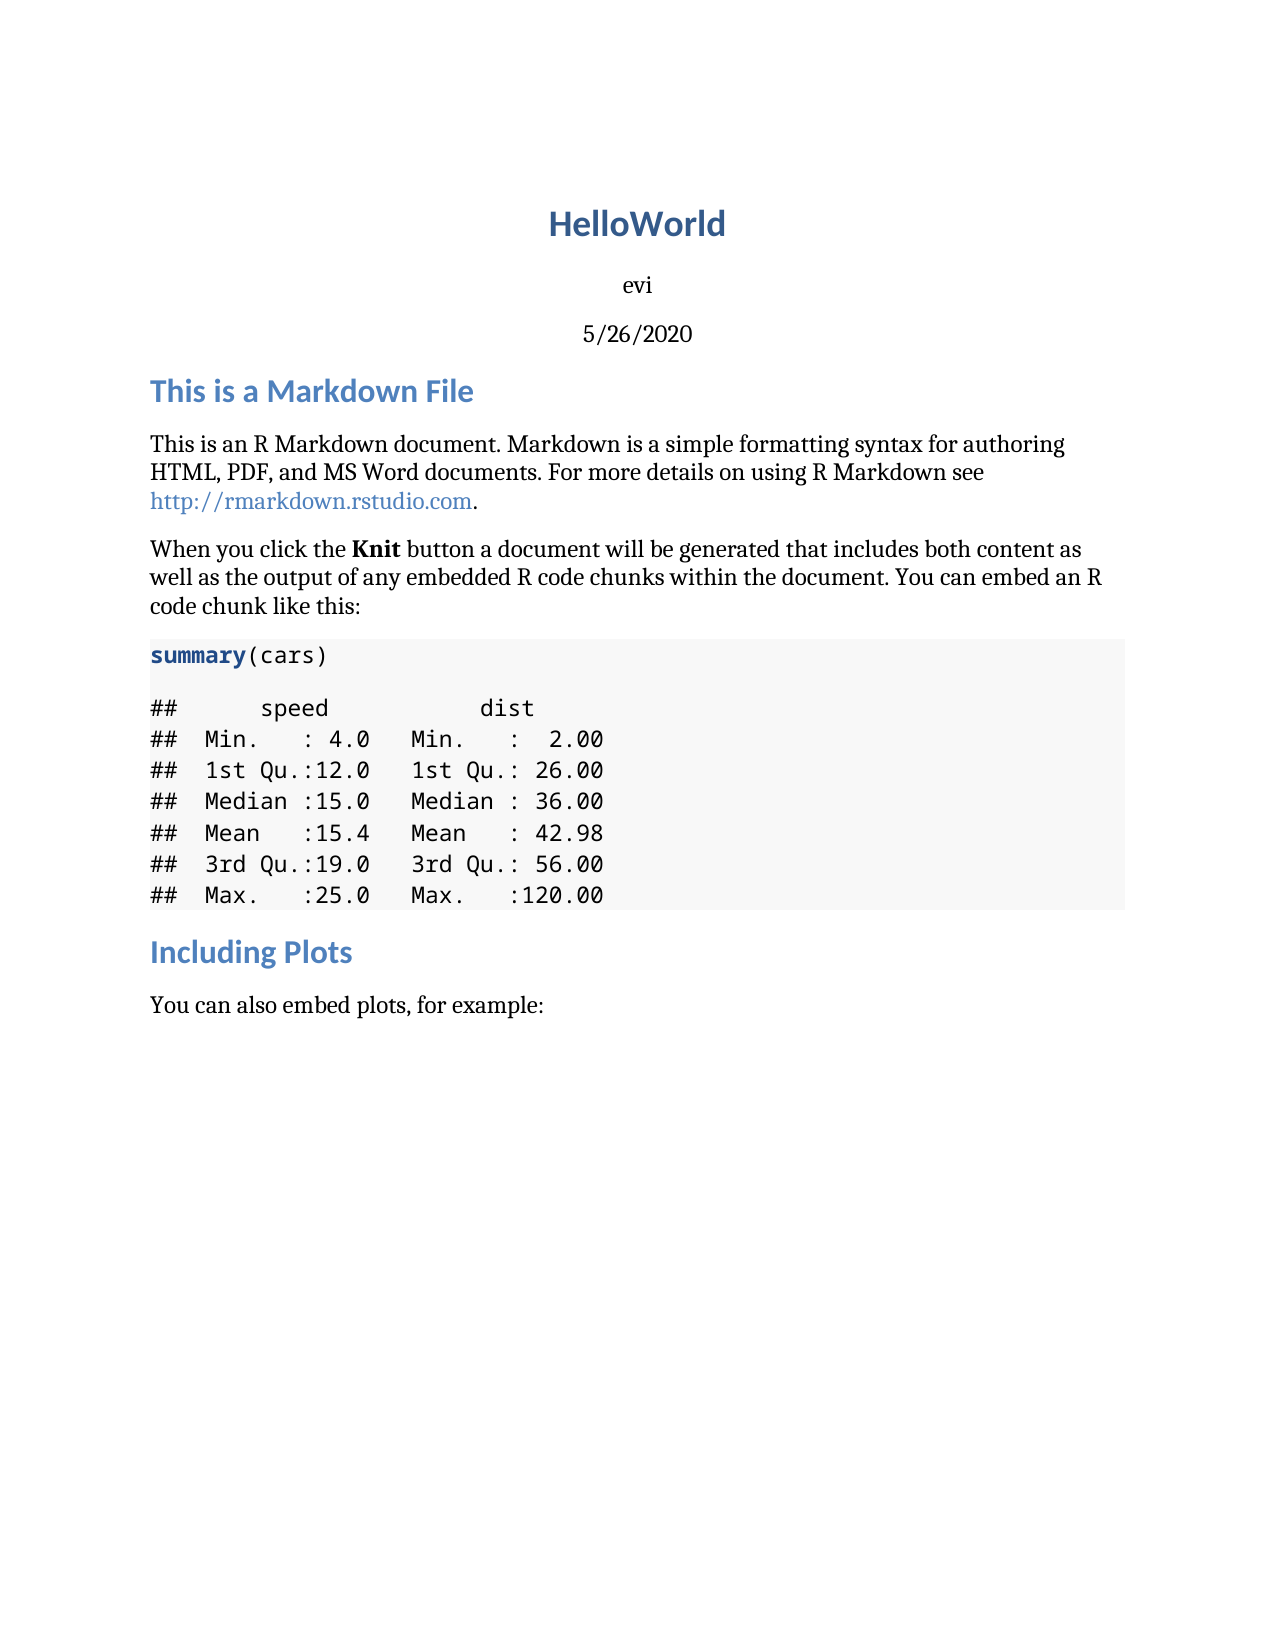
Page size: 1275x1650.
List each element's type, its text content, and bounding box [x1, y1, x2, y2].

text 5/26/2020 [150, 320, 1125, 349]
text This is an R Markdown document. Markdown is a simple formatting syntax for authoring HTML, PDF, and MS Word documents. For more details on using R Markdown see http://rmarkdown.rstudio.com. [150, 429, 1125, 516]
text You can also embed plots, for example: [150, 991, 1125, 1019]
title HelloWorld [150, 200, 1125, 246]
text When you click the Knit button a document will be generated that includes both content as well as the output of any embedded R code chunks within the document. You can embed an R code chunk like this: [150, 534, 1125, 621]
subtitle This is a Markdown File [150, 370, 1125, 411]
text summary(cars) [150, 639, 1125, 671]
text evi [150, 271, 1125, 299]
subtitle Including Plots [150, 931, 1125, 972]
text ## speed dist ## Min. : 4.0 Min. : 2.00 ## 1st Qu.:12.0 1st Qu.: 26.00 ## Median :15.0 Median : 36.00 ## Mean :15.4 Mean : 42.98 ## 3rd Qu.:19.0 3rd Qu.: 56.00 ## Max. :25.0 Max. :120.00 [150, 692, 1125, 910]
